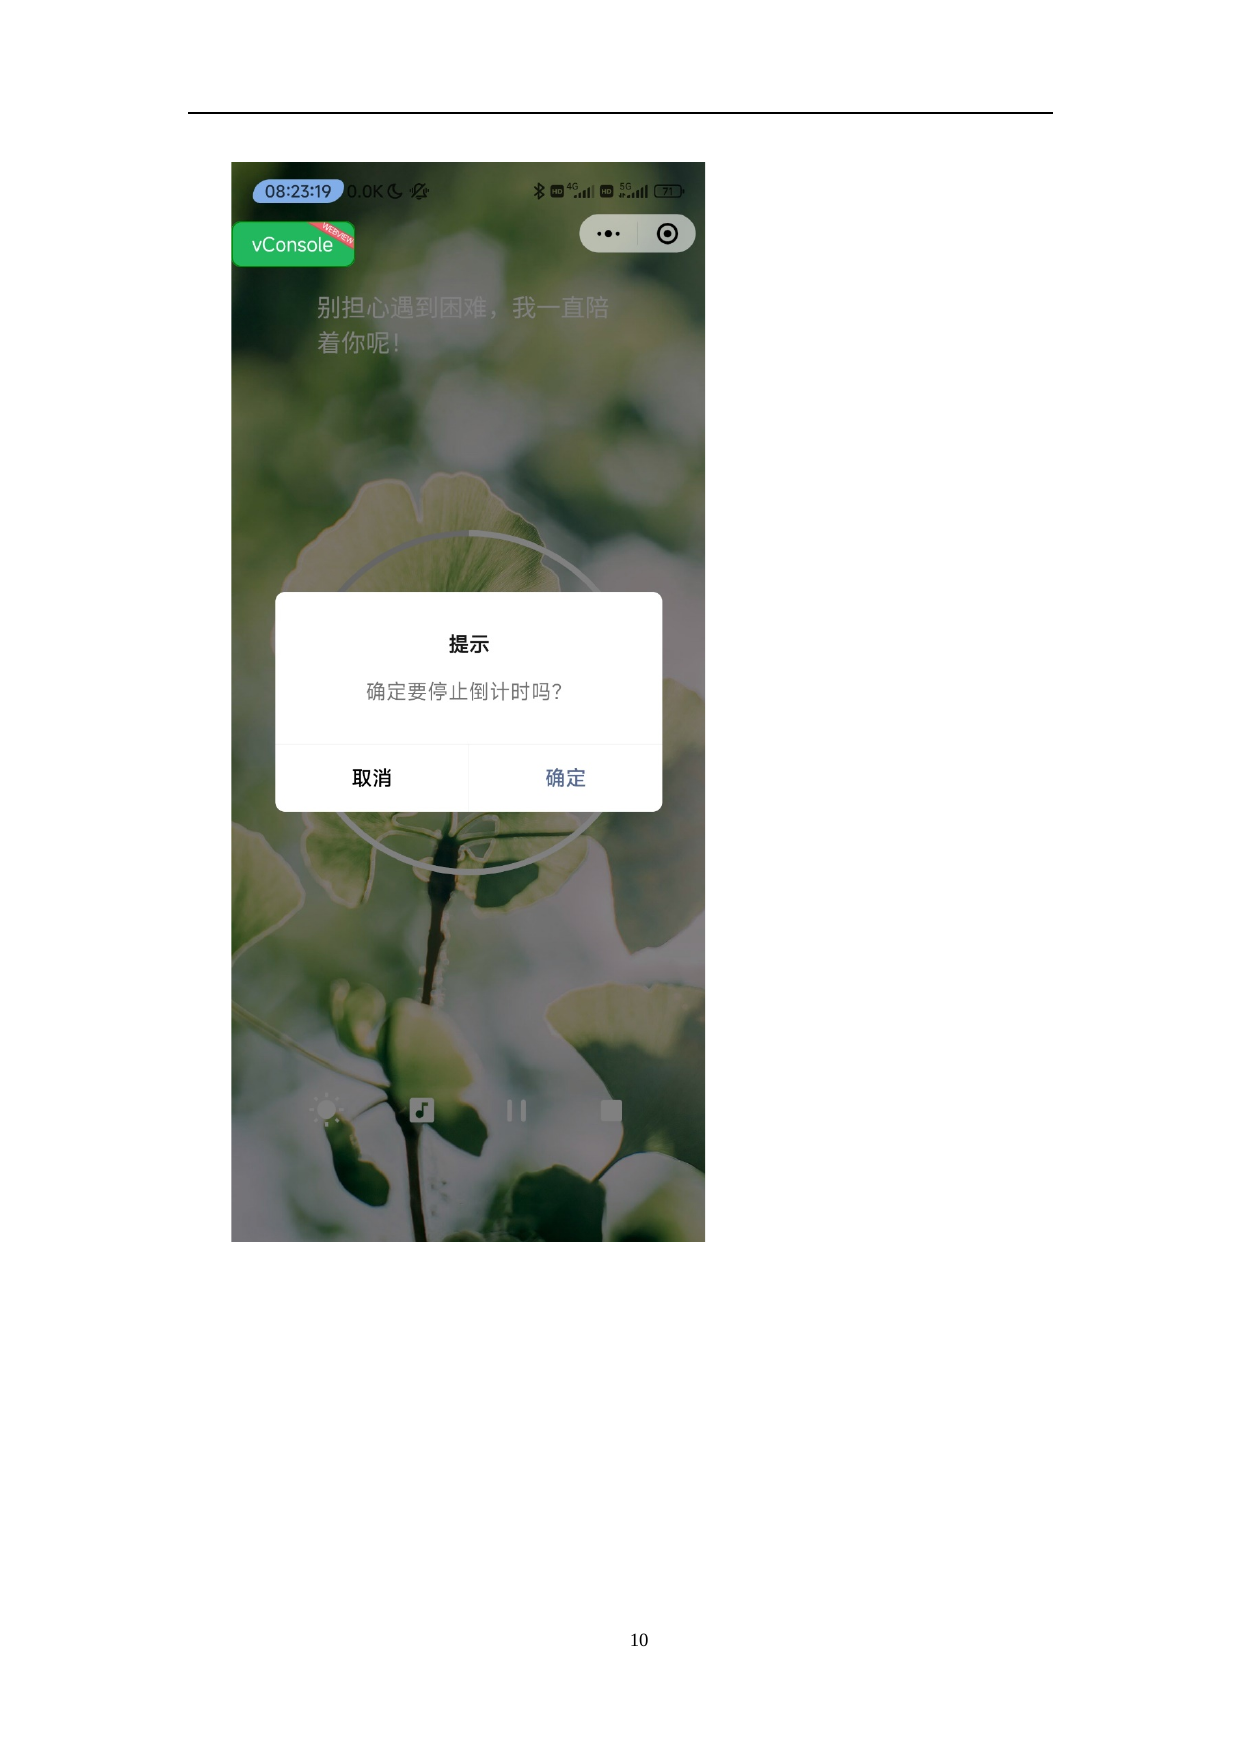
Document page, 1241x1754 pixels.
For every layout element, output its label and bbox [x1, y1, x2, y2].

picture [231, 162, 706, 1242]
